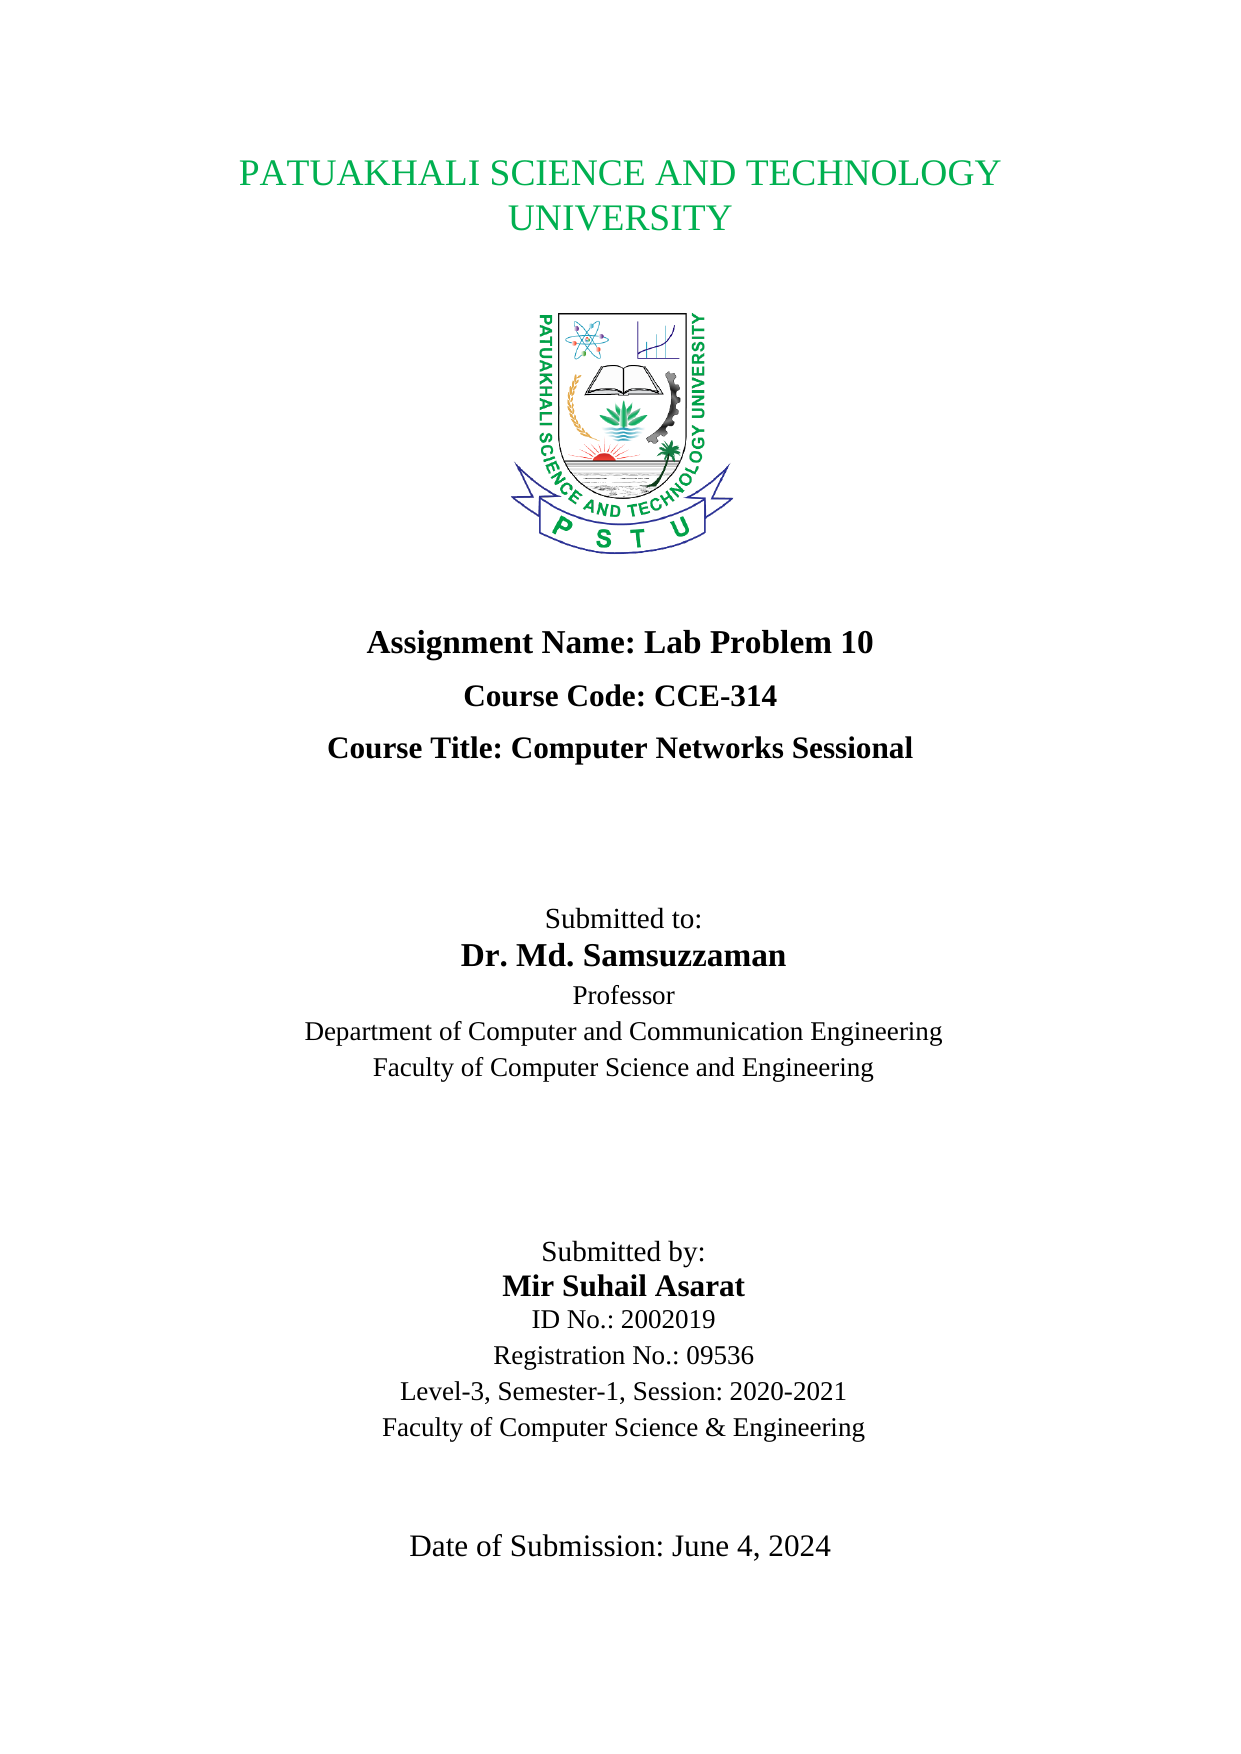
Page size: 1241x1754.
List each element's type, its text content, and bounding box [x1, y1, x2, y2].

text PATUAKHALI SCIENCE AND TECHNOLOGY UNIVERSITY [150, 150, 1090, 239]
text Course Title: Computer Networks Sessional [150, 729, 1090, 766]
picture [444, 265, 785, 606]
text Course Code: CCE-314 [150, 677, 1090, 713]
text Date of Submission: June 4, 2024 [150, 837, 1090, 1564]
